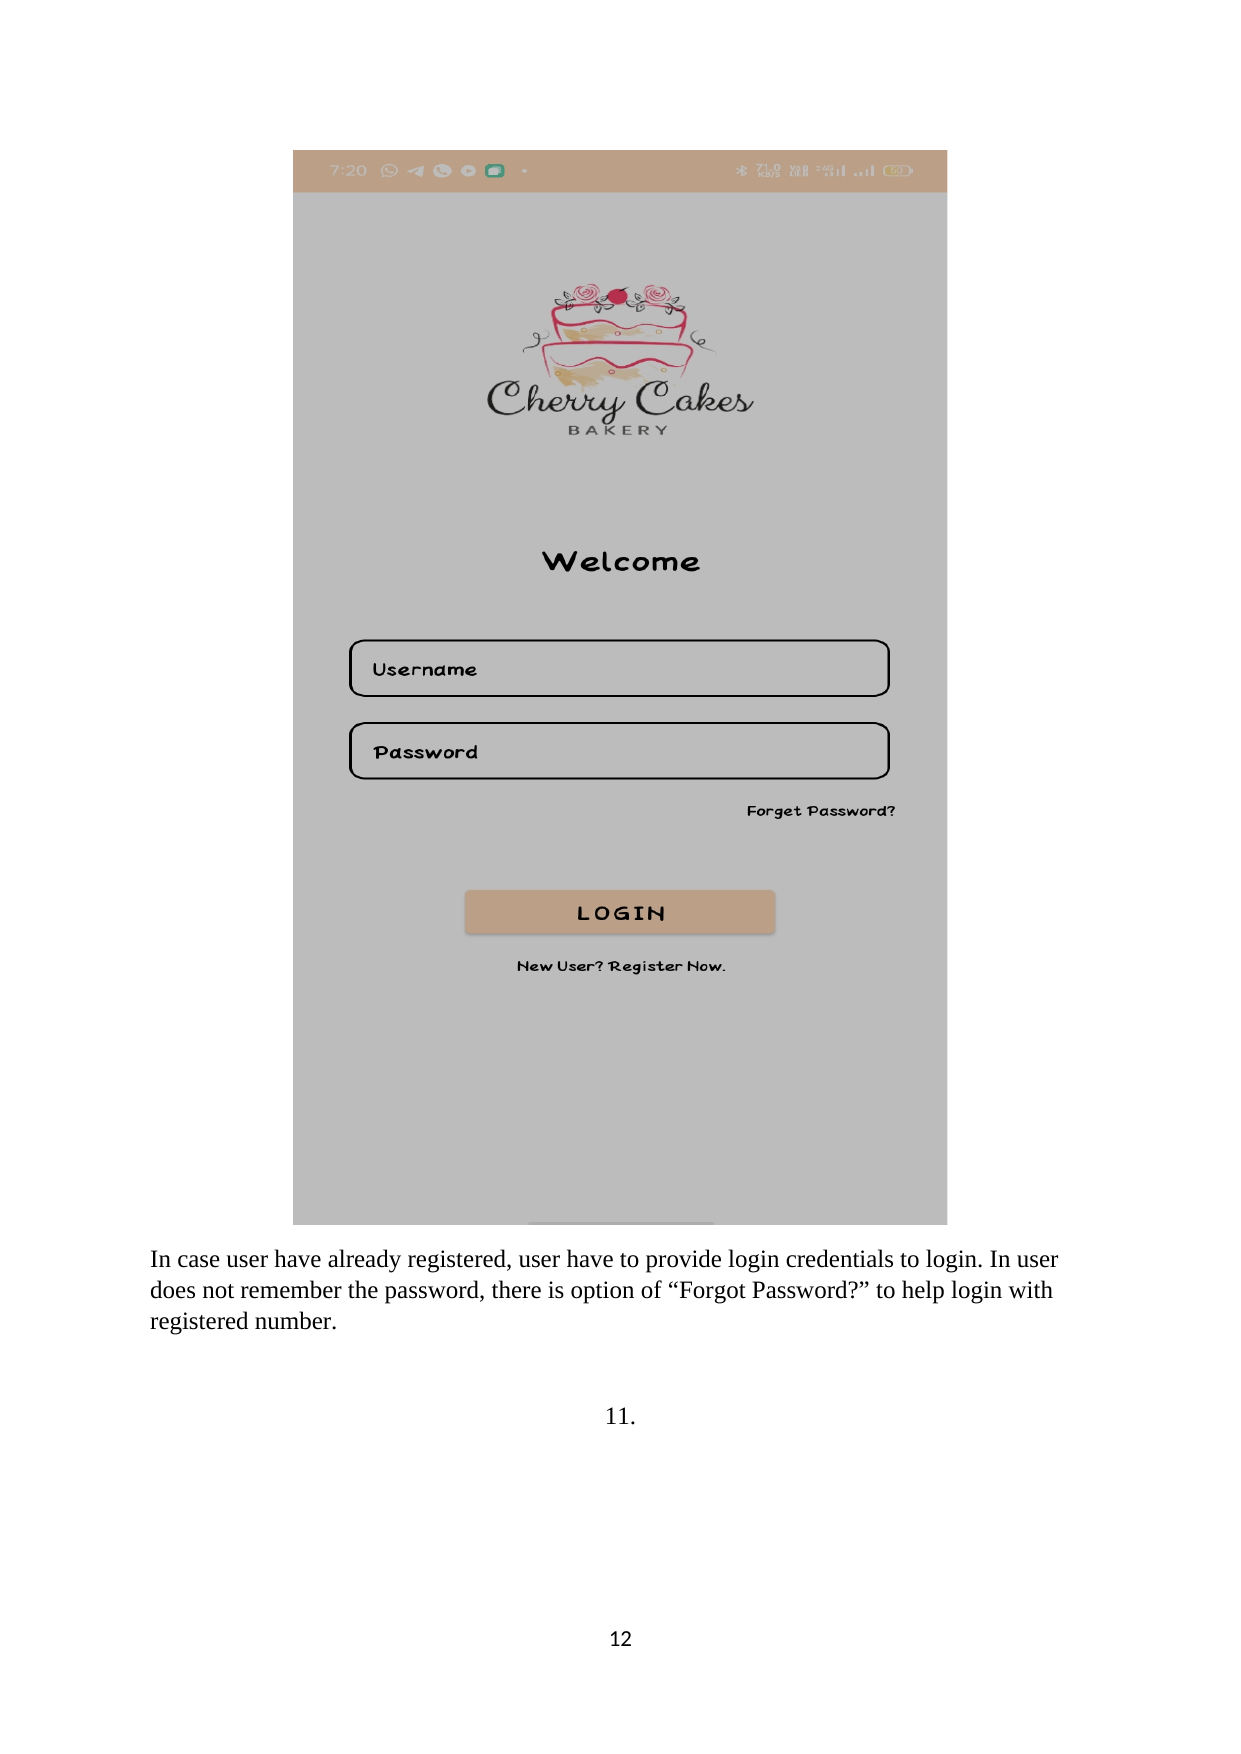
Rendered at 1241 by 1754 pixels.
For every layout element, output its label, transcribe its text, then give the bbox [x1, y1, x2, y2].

picture [293, 150, 948, 1225]
text In case user have already registered, user have to provide login credentials to login. In user does not remember the password, there is option of “Forgot Password?” to help login with registered number. [150, 1244, 1090, 1335]
text 11. [150, 1401, 1090, 1430]
